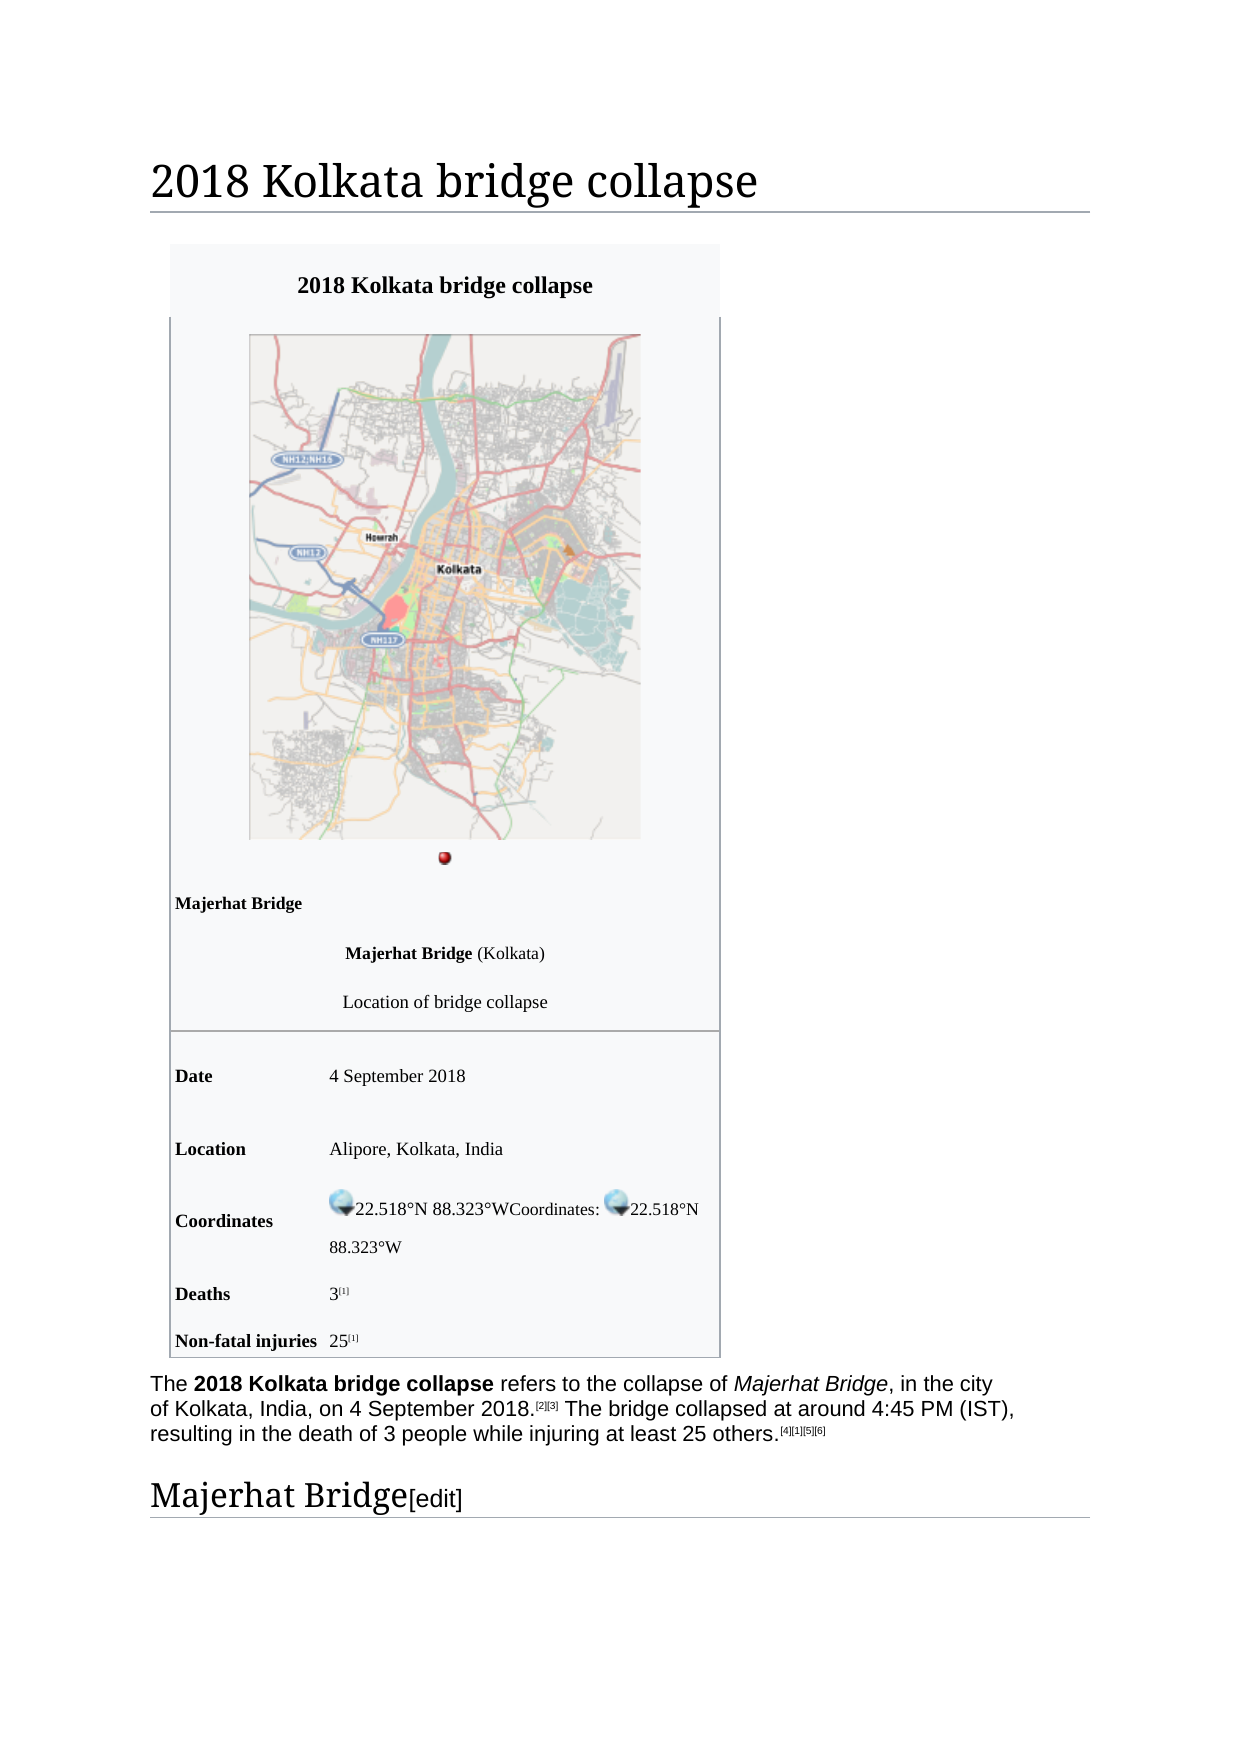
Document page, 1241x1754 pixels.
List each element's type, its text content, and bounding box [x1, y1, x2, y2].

table_cell Deaths [171, 1262, 324, 1309]
text 2018 Kolkata bridge collapse [150, 150, 1090, 211]
table_cell Date [171, 1032, 324, 1104]
table_cell Alipore, Kolkata, India [324, 1104, 719, 1177]
table_header 2018 Kolkata bridge collapse [170, 244, 720, 317]
table_cell 25[1] [324, 1309, 719, 1357]
table_cell Non-fatal injuries [171, 1309, 324, 1357]
picture [249, 334, 641, 840]
picture [604, 1189, 631, 1216]
text Majerhat Bridge[edit] [150, 1472, 1090, 1517]
table_cell Coordinates [171, 1177, 324, 1262]
table_cell 4 September 2018 [324, 1032, 719, 1104]
text The 2018 Kolkata bridge collapse refers to the collapse of Majerhat Bridge, in the city of Kolkata, India, on 4 September 2018.[2][3] The bridge collapsed at around 4:45 PM (IST), resulting in the death of 3 people while injuring at least 25 others.[4][1][5][6] [150, 1371, 1090, 1447]
table_cell Location [171, 1104, 324, 1177]
table_cell 3[1] [324, 1262, 719, 1309]
picture [329, 1189, 356, 1216]
table_cell 22.518°N 88.323°WCoordinates: 22.518°N 88.323°W [324, 1177, 719, 1262]
table_cell Majerhat Bridge Majerhat Bridge (Kolkata) Location of bridge collapse [171, 317, 719, 1030]
picture [438, 852, 452, 865]
